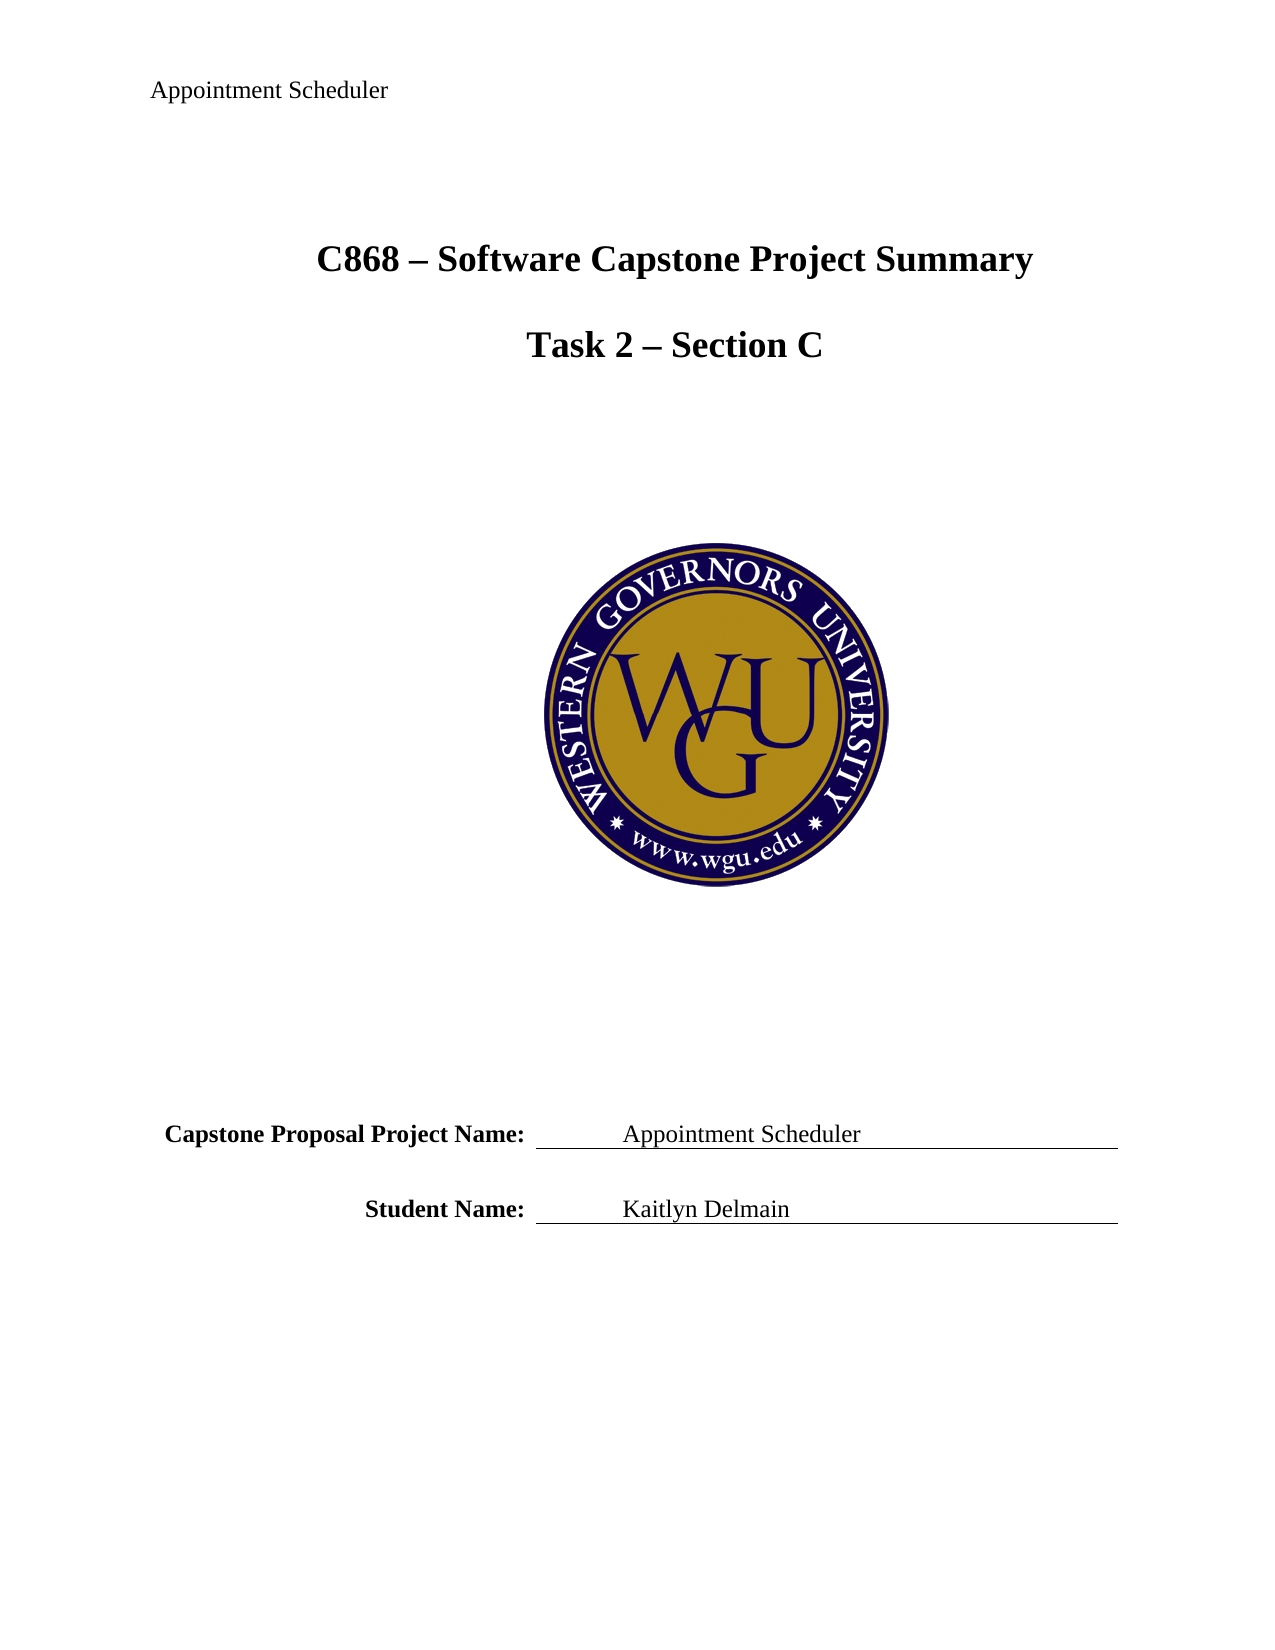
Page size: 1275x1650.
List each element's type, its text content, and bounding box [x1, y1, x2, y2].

text Task 2 – Section C [150, 322, 1125, 366]
table_header Capstone Proposal Project Name: [152, 430, 536, 1148]
table_cell Kaitlyn Delmain [536, 1149, 1117, 1223]
table_cell Student Name: [152, 1148, 536, 1223]
picture [536, 535, 893, 892]
text C868 – Software Capstone Project Summary [150, 236, 1125, 279]
table_header Appointment Scheduler [536, 430, 1117, 1148]
